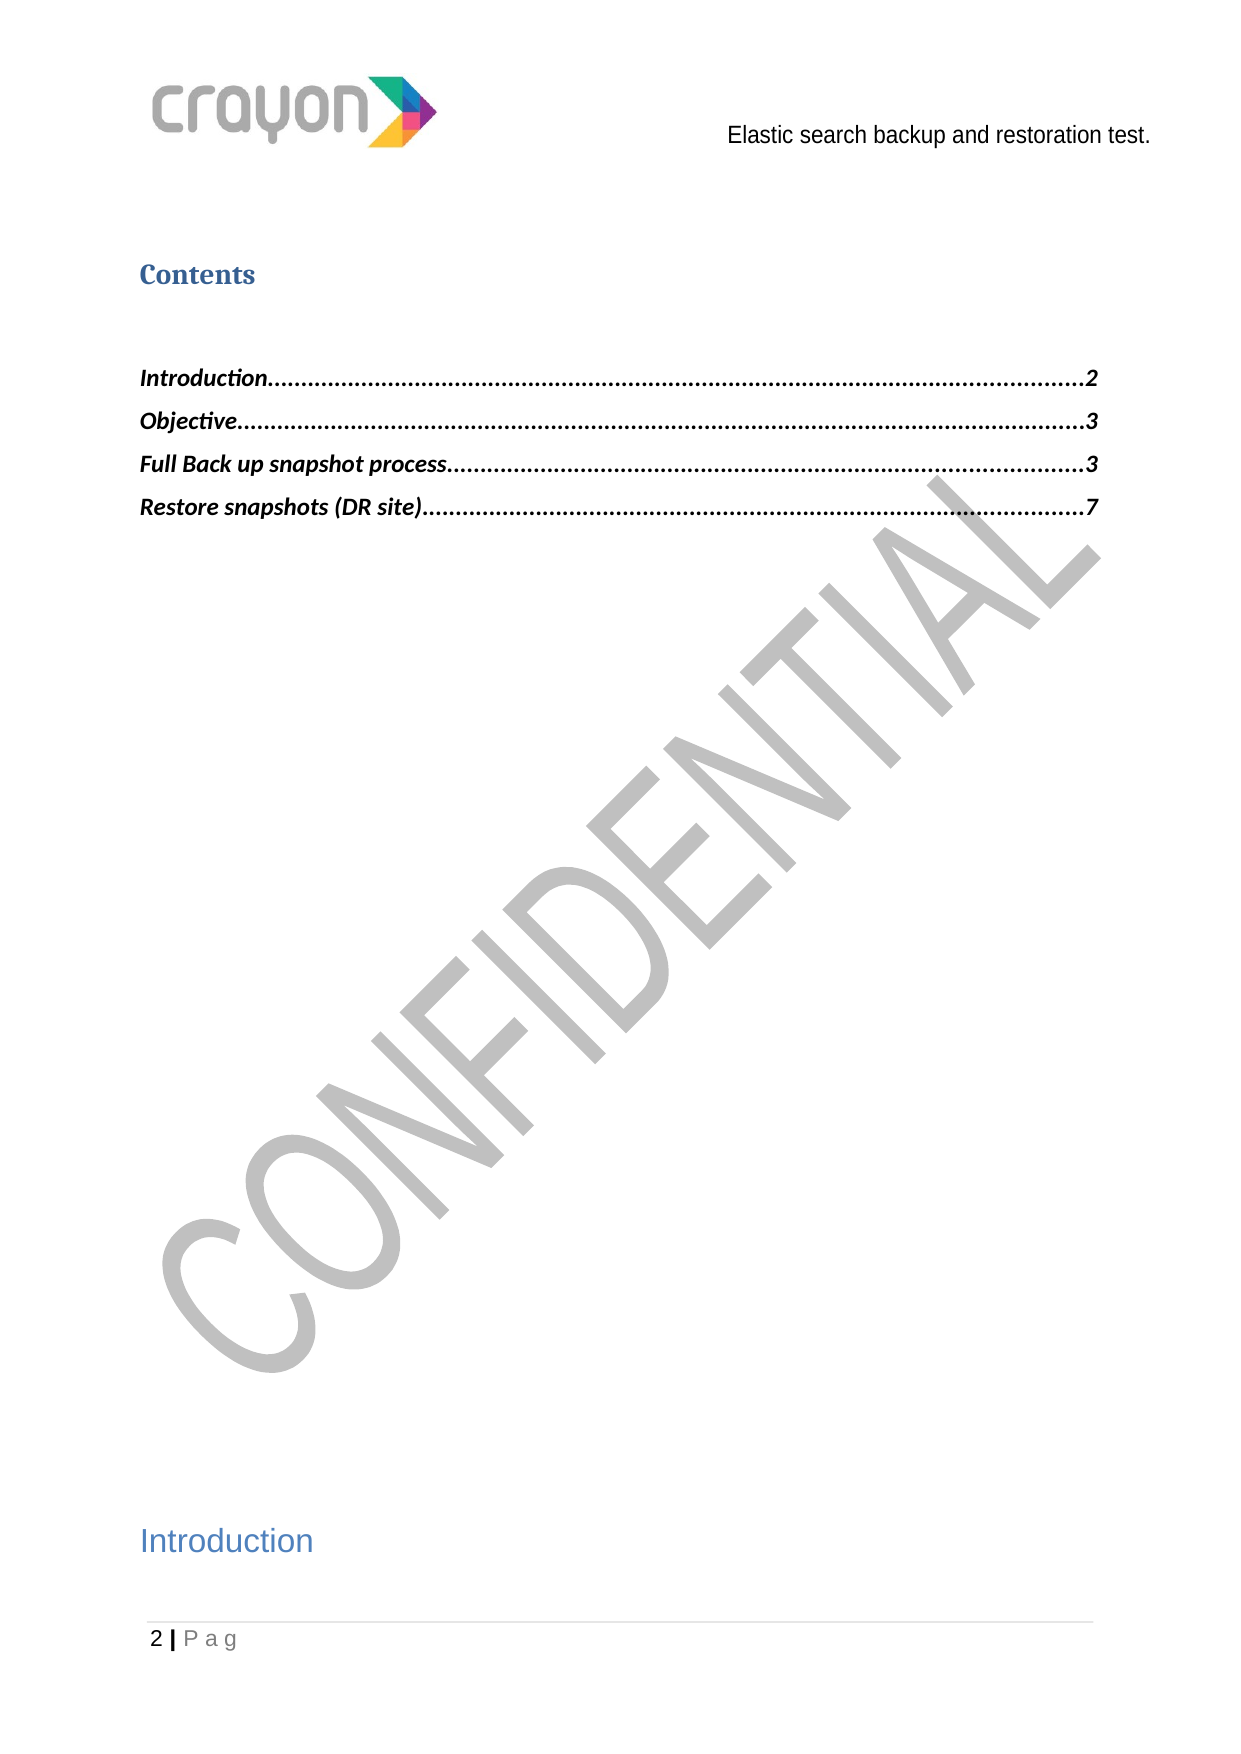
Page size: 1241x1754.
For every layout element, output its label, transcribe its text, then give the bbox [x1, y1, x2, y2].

subtitle Introduction [139, 1521, 813, 1560]
picture [152, 73, 439, 149]
